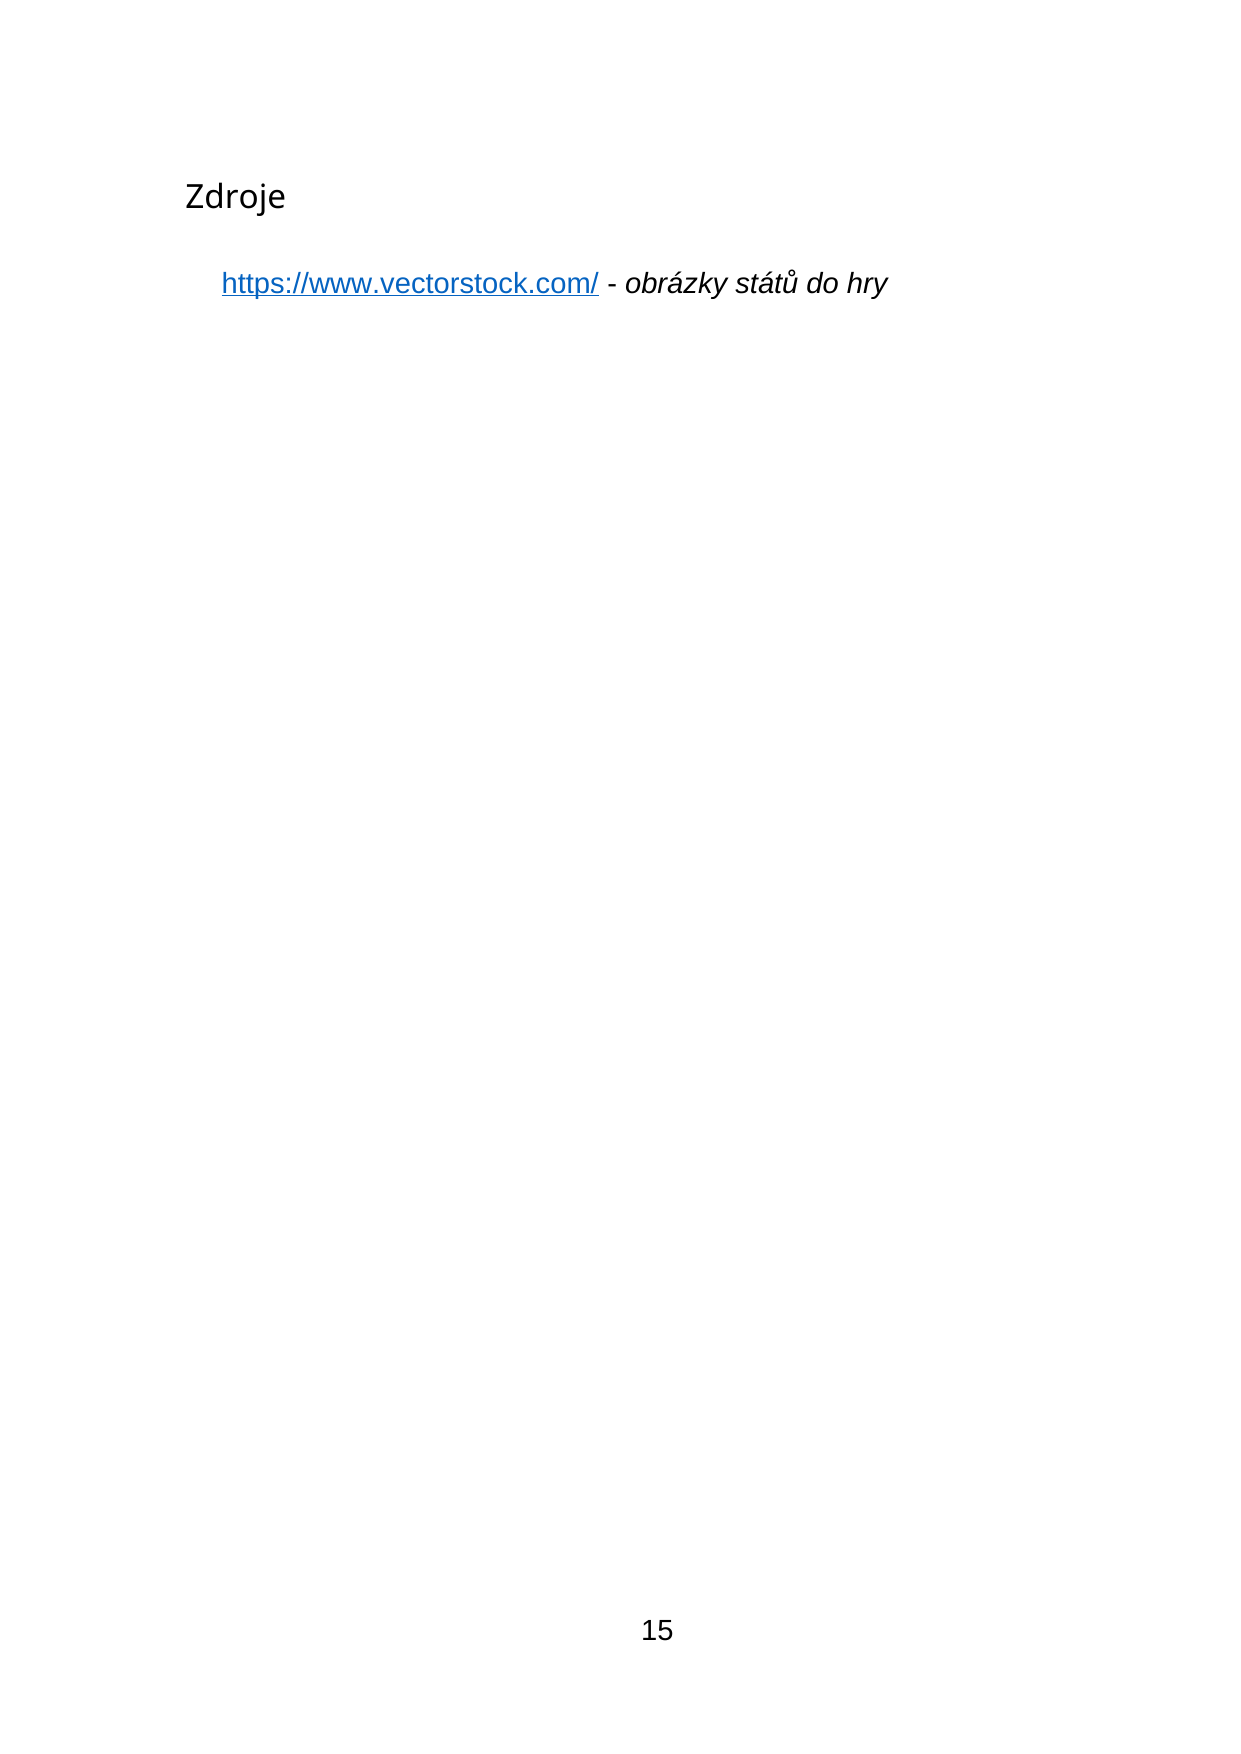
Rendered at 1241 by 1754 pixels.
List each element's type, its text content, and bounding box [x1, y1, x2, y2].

subtitle Zdroje [185, 173, 1093, 218]
text https://www.vectorstock.com/ - obrázky států do hry [221, 266, 1093, 299]
